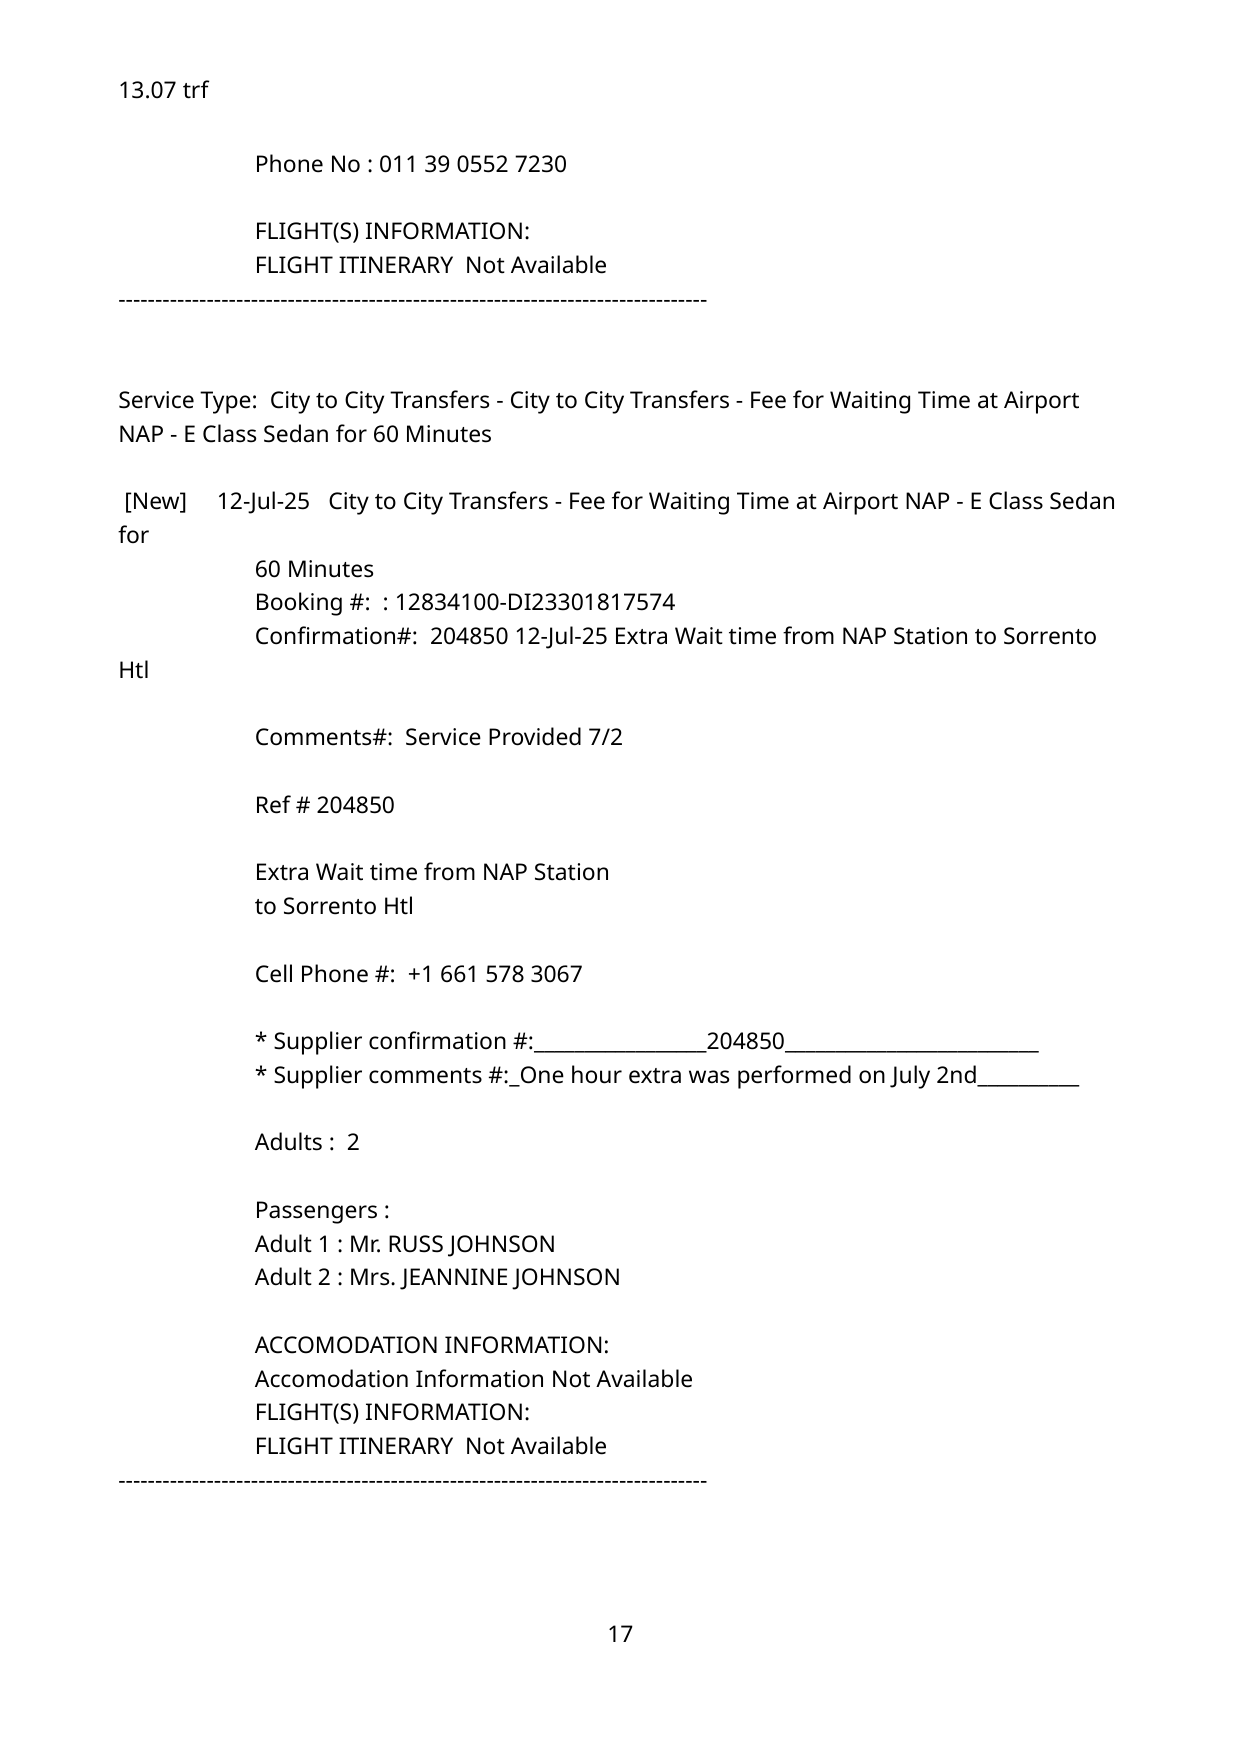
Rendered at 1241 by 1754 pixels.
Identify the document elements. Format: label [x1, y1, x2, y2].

text [118, 148, 1122, 1529]
